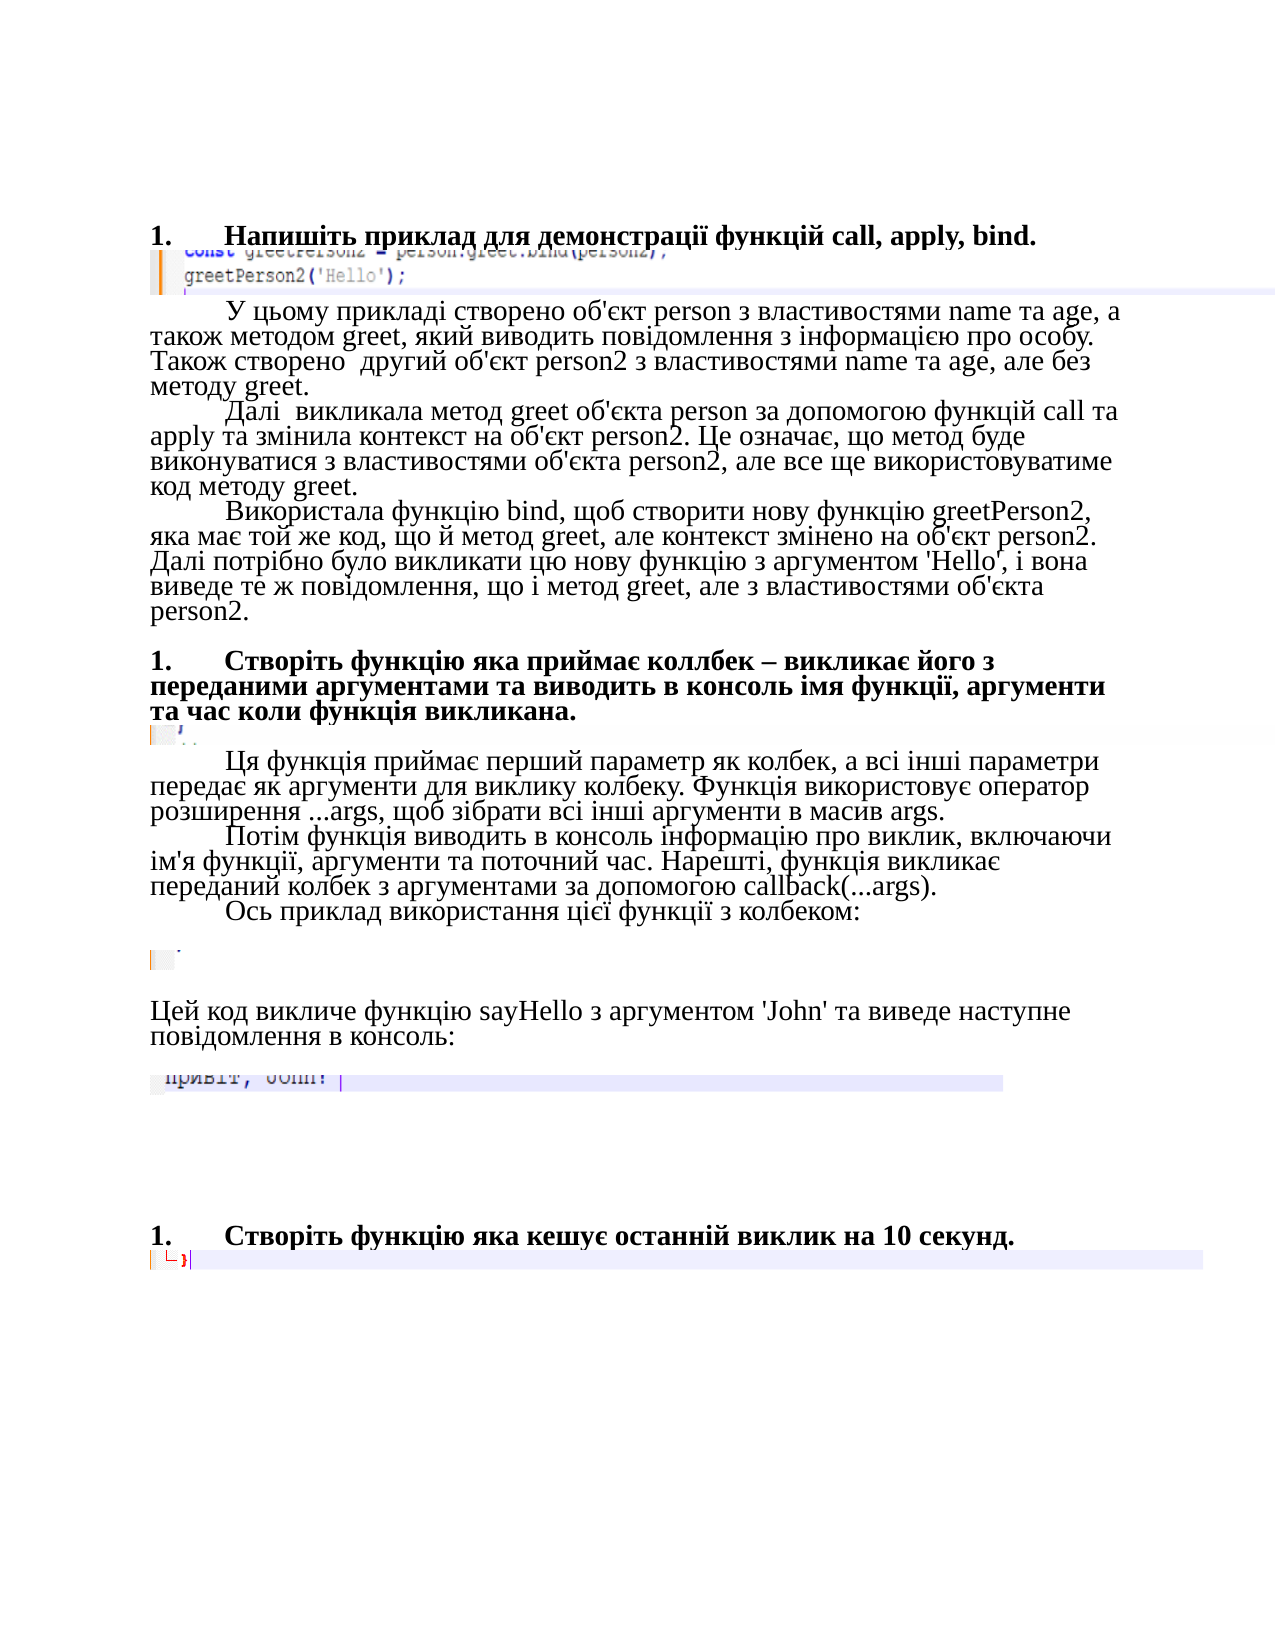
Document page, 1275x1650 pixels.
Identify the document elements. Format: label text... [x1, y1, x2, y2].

text Цей код викличе функцію sayHello з аргументом 'John' та виведе наступне повідомлення в консоль: [150, 1000, 1125, 1050]
list Напишіть приклад для демонстрації функцій call, apply, bind. [150, 225, 723, 250]
text Ця функція приймає перший параметр як колбек, а всі інші параметри передає як аргументи для виклику колбеку. Функція використовує оператор розширення ...args, щоб зібрати всі інші аргументи в масив args. [150, 750, 1125, 825]
text Далі викликала метод greet об'єкта person за допомогою функцій call та apply та змінила контекст на об'єкт person2. Це означає, що метод буде виконуватися з властивостями об'єкта person2, але все ще використовуватиме код методу greet. [150, 400, 1125, 500]
list Створіть функцію яка кешує останній виклик на 10 секунд. [362, 1225, 1125, 1250]
list Напишіть приклад для демонстрації функцій call, apply, bind. [727, 225, 1125, 250]
text Використала функцію bind, щоб створити нову функцію greetPerson2, яка має той же код, що й метод greet, але контекст змінено на об'єкт person2. Далі потрібно було викликати цю нову функцію з аргументом 'Hello', і вона виведе те ж повідомлення, що і метод greet, але з властивостями об'єкта person2. [150, 500, 1125, 625]
text Ось приклад використання цієї функції з колбеком: [150, 900, 626, 925]
list Створіть функцію яка кешує останній виклик на 10 секунд. [150, 1225, 358, 1250]
text У цьому прикладі створено об'єкт person з властивостями name та age, а також методом greet, який виводить повідомлення з інформацією про особу. Також створено другий об'єкт person2 з властивостями name та age, але без методу greet. [150, 300, 1125, 400]
text Ось приклад використання цієї функції з колбеком: [629, 900, 1125, 925]
text Потім функція виводить в консоль інформацію про виклик, включаючи ім'я функції, аргументи та поточний час. Нарешті, функція викликає переданий колбек з аргументами за допомогою callback(...args). [150, 825, 1125, 900]
list Створіть функцію яка приймає коллбек – викликає його з переданими аргументами та виводить в консоль імя функції, аргументи та час коли функція викликана. [150, 650, 1125, 725]
